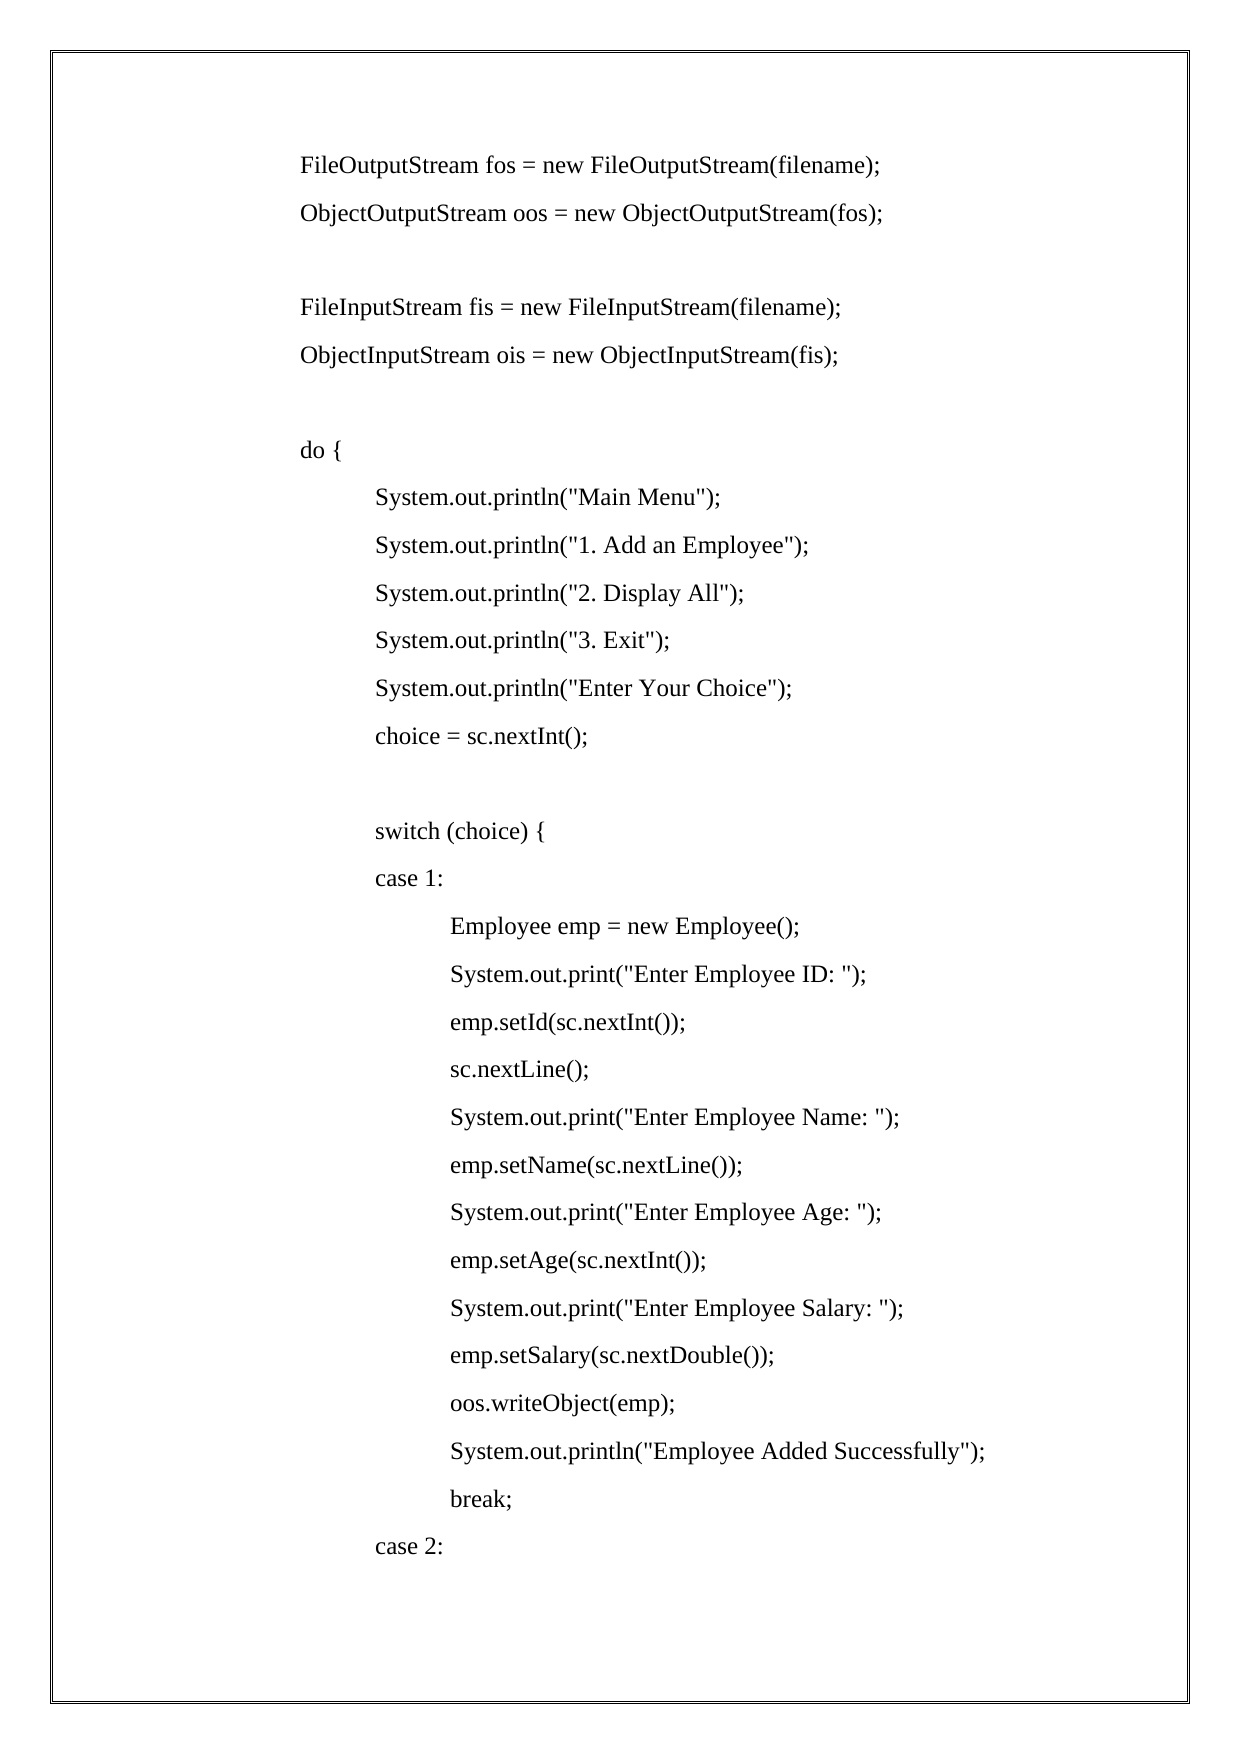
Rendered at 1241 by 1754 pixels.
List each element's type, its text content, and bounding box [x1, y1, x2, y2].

text System.out.println("1. Add an Employee"); [187, 530, 1090, 559]
text System.out.print("Enter Employee ID: "); [187, 959, 1090, 988]
text Employee emp = new Employee(); [187, 911, 1090, 940]
text case 1: [187, 863, 1090, 892]
text oos.writeObject(emp); [187, 1388, 1090, 1417]
text FileInputStream fis = new FileInputStream(filename); [187, 292, 1090, 321]
text emp.setAge(sc.nextInt()); [187, 1245, 1090, 1274]
text sc.nextLine(); [187, 1054, 1090, 1083]
text emp.setName(sc.nextLine()); [187, 1150, 1090, 1178]
text System.out.println("2. Display All"); [187, 578, 1090, 607]
text break; [187, 1484, 1090, 1512]
text System.out.println("3. Exit"); [187, 626, 1090, 654]
text choice = sc.nextInt(); [187, 721, 1090, 750]
text emp.setId(sc.nextInt()); [187, 1007, 1090, 1035]
text System.out.println("Enter Your Choice"); [187, 673, 1090, 702]
text System.out.println("Employee Added Successfully"); [187, 1436, 1090, 1465]
text case 2: [187, 1531, 1090, 1560]
text ObjectOutputStream oos = new ObjectOutputStream(fos); [187, 198, 1090, 226]
text System.out.print("Enter Employee Name: "); [187, 1102, 1090, 1131]
text System.out.print("Enter Employee Salary: "); [187, 1293, 1090, 1322]
text ObjectInputStream ois = new ObjectInputStream(fis); [187, 340, 1090, 369]
text System.out.println("Main Menu"); [187, 482, 1090, 511]
text System.out.print("Enter Employee Age: "); [187, 1197, 1090, 1226]
text emp.setSalary(sc.nextDouble()); [187, 1341, 1090, 1369]
text switch (choice) { [187, 816, 1090, 844]
text do { [187, 435, 1090, 463]
text FileOutputStream fos = new FileOutputStream(filename); [187, 150, 1090, 179]
